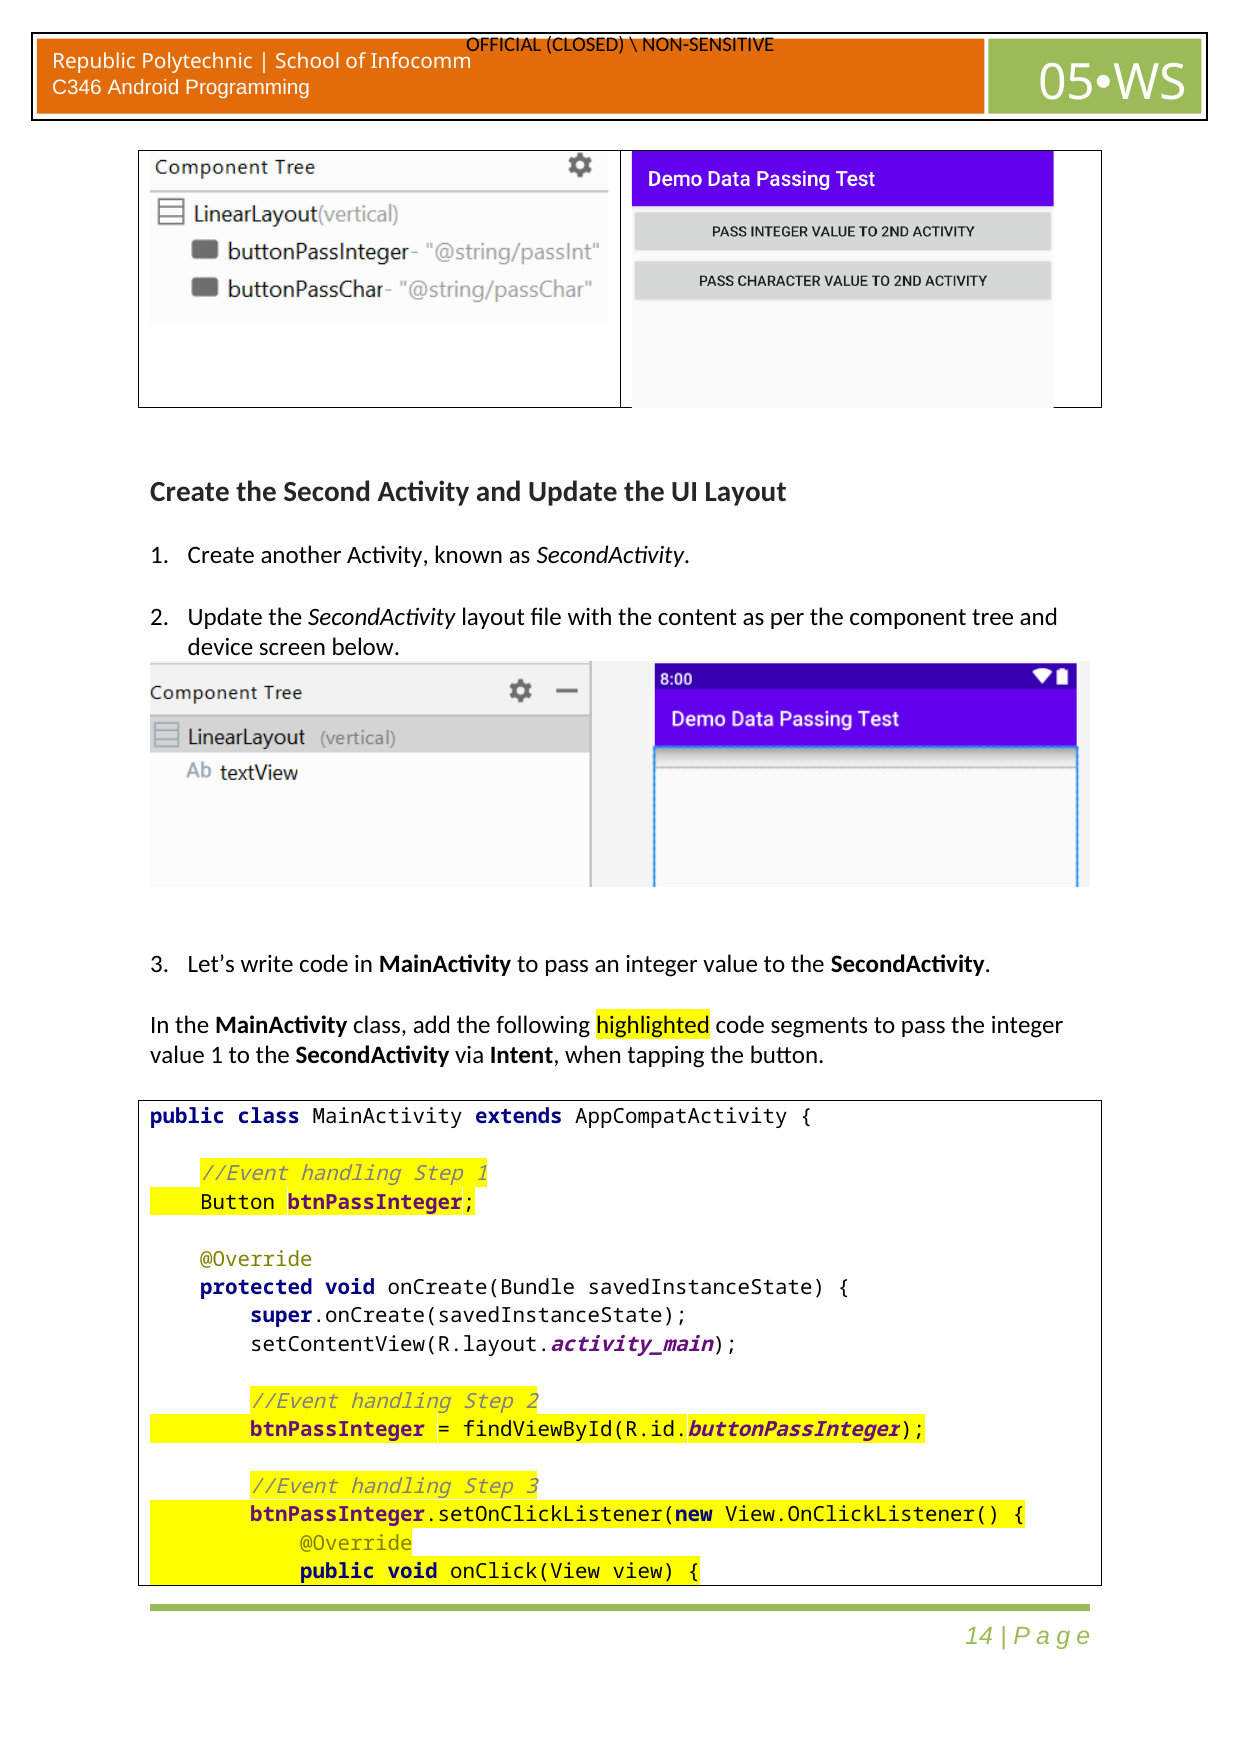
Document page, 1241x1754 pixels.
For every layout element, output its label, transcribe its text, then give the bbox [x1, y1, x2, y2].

picture [150, 151, 609, 326]
subtitle Create the Second Activity and Update the UI Layout [150, 473, 1090, 509]
text In the MainActivity class, add the following highlighted code segments to pass the integer value 1 to the SecondActivity via Intent, when tapping the button. [150, 1009, 1090, 1070]
picture [150, 661, 1091, 887]
table_header [1054, 151, 1101, 407]
list Update the SecondActivity layout file with the content as per the component tree and device screen below. [150, 601, 1090, 661]
picture [631, 151, 1054, 408]
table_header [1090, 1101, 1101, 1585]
list Create another Activity, known as SecondActivity. [150, 540, 1090, 570]
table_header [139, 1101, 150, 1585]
table_header [621, 151, 631, 407]
table_header [139, 151, 620, 407]
list Let’s write code in MainActivity to pass an integer value to the SecondActivity. [150, 948, 1090, 978]
